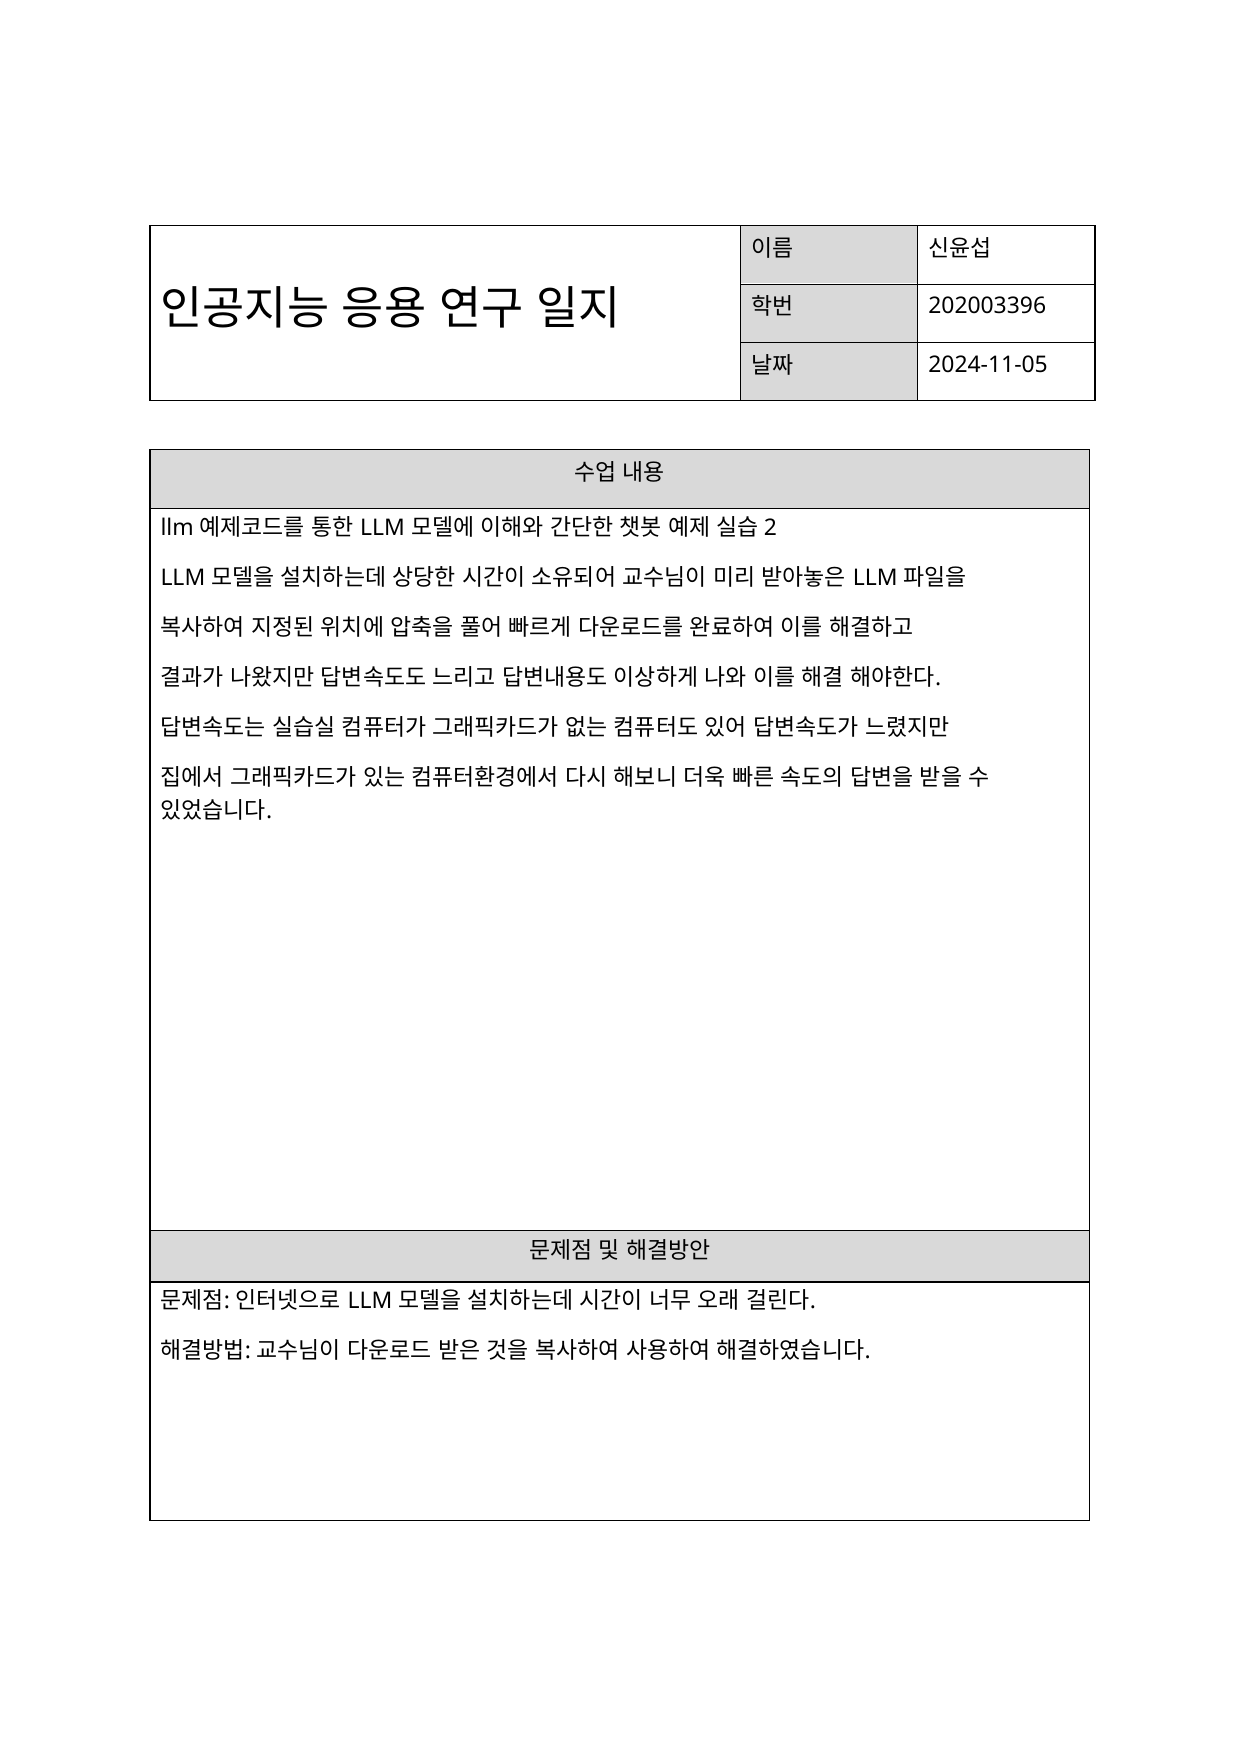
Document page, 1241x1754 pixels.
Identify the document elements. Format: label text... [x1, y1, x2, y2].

table_header 이름 [741, 226, 917, 283]
table_header 수업 내용 [151, 450, 1089, 508]
table_cell 문제점: 인터넷으로 LLM 모델을 설치하는데 시간이 너무 오래 걸린다. 해결방법: 교수님이 다운로드 받은 것을 복사하여 사용하여 해결하였습니다. [151, 1283, 1089, 1519]
table_cell 202003396 [918, 285, 1094, 342]
table_header 인공지능 응용 연구 일지 [151, 226, 740, 400]
table_cell 2024-11-05 [918, 343, 1094, 400]
table_cell llm 예제코드를 통한 LLM 모델에 이해와 간단한 챗봇 예제 실습2 LLM 모델을 설치하는데 상당한 시간이 소유되어 교수님이 미리 받아놓은 LLM 파일을 복사하여 지정된 위치에 압축을 풀어 빠르게 다운로드를 완료하여 이를 해결하고 결과가 나왔지만 답변속도도 느리고 답변내용도 이상하게 나와 이를 해결 해야한다. 답변속도는 실습실 컴퓨터가 그래픽카드가 없는 컴퓨터도 있어 답변속도가 느렸지만 집에서 그래픽카드가 있는 컴퓨터환경에서 다시 해보니 더욱 빠른 속도의 답변을 받을 수 있었습니다. [151, 509, 1089, 1230]
table_cell 날짜 [741, 343, 917, 400]
table_header 신윤섭 [918, 226, 1094, 283]
table_cell 학번 [741, 285, 917, 342]
table_cell 문제점 및 해결방안 [151, 1231, 1089, 1281]
